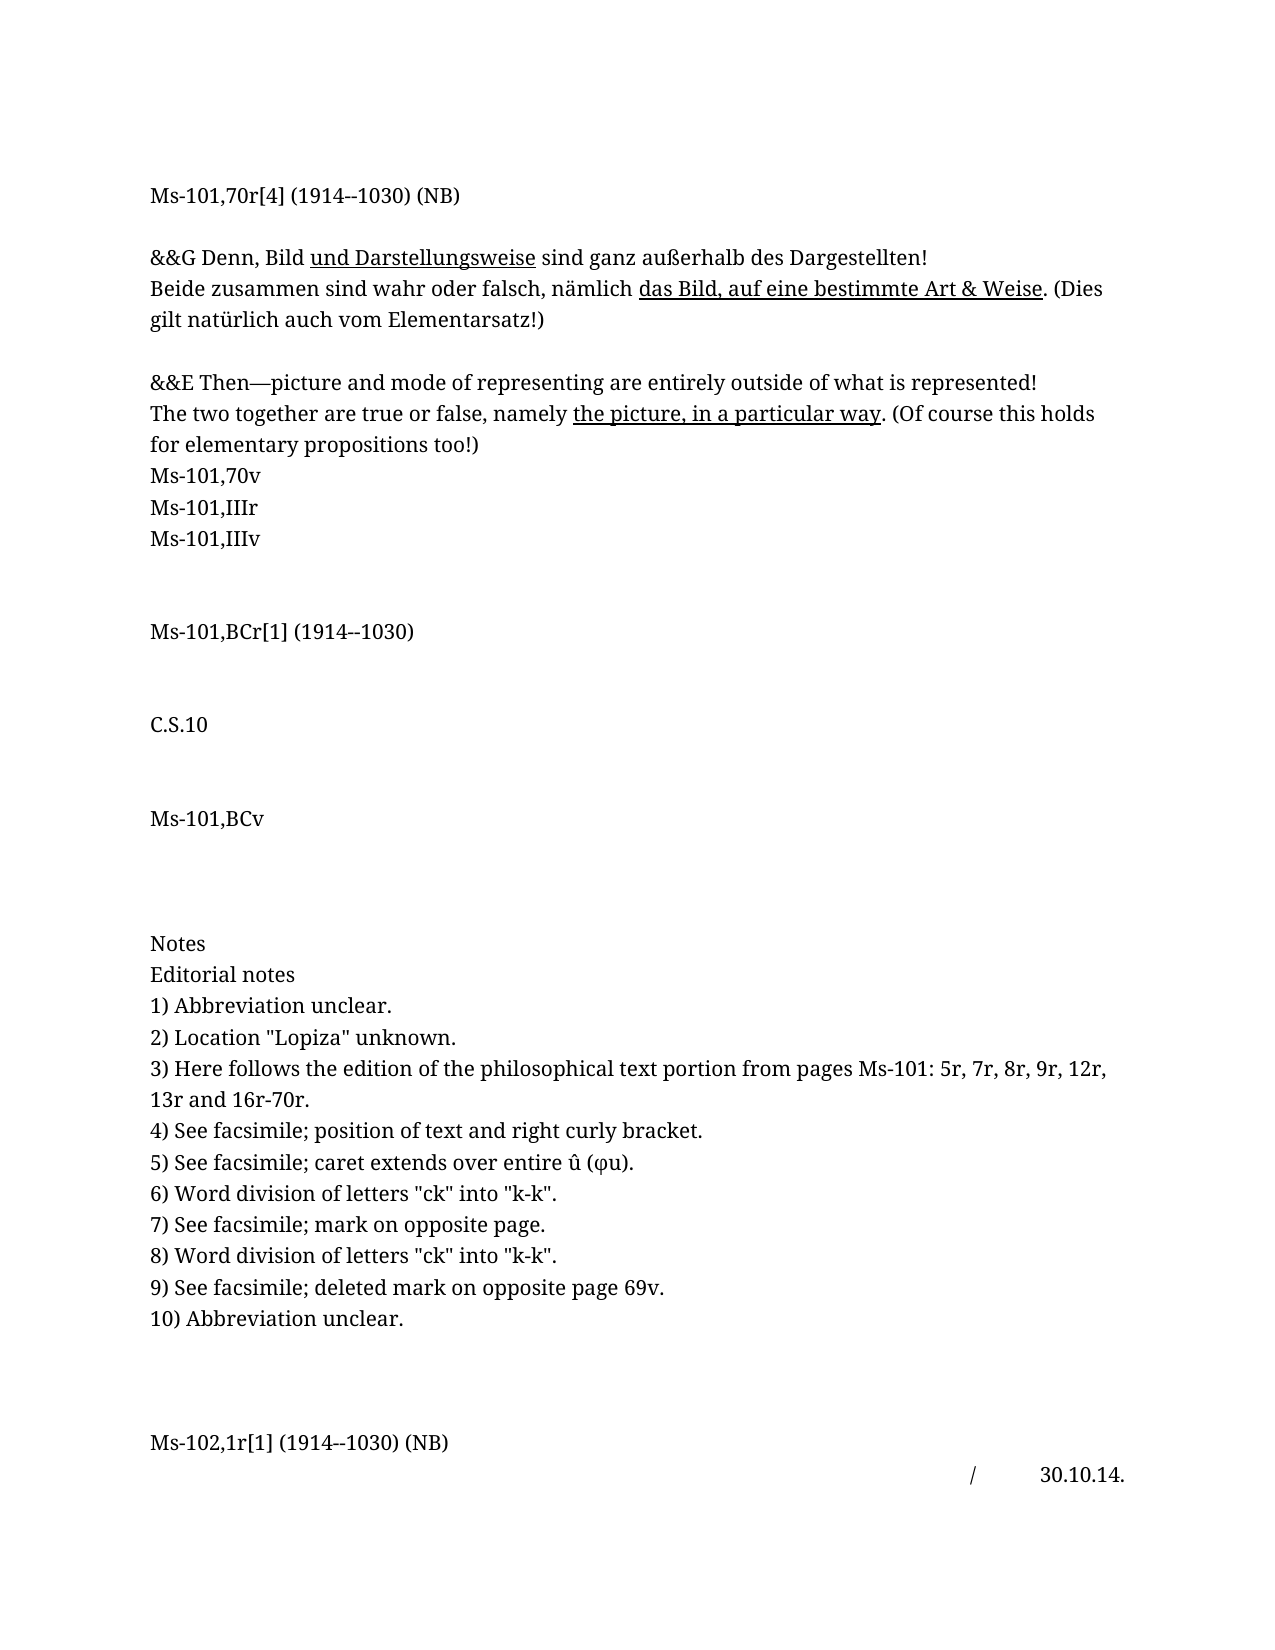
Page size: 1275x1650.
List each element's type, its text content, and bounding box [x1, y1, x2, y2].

text 5) See facsimile; caret extends over entire û (φu). [150, 1148, 1125, 1176]
text Ms-101,BCr[1] (1914--1030) [150, 617, 1125, 646]
text 2) Location "Lopiza" unknown. [150, 1023, 1125, 1051]
text &&G Denn, Bild und Darstellungsweise sind ganz außerhalb des Dargestellten! [150, 243, 1125, 271]
text Ms-102,1r[1] (1914--1030) (NB) [150, 1428, 1125, 1457]
text 3) Here follows the edition of the philosophical text portion from pages Ms-101: 5r, 7r, 8r, 9r, 12r, 13r and 16r-70r. [150, 1054, 1125, 1114]
text C.S.10 [150, 711, 1125, 739]
text Notes [150, 929, 1125, 957]
text 7) See facsimile; mark on opposite page. [150, 1210, 1125, 1239]
text Ms-101,IIIr [150, 493, 1125, 521]
text The two together are true or false, namely the picture, in a particular way. (Of course this holds for elementary propositions too!) [150, 399, 1125, 459]
text Ms-101,70r[4] (1914--1030) (NB) [150, 181, 1125, 209]
text Ms-101,70v [150, 462, 1125, 490]
text 6) Word division of letters "ck" into "k-k". [150, 1179, 1125, 1207]
text 8) Word division of letters "ck" into "k-k". [150, 1241, 1125, 1270]
text Ms-101,IIIv [150, 524, 1125, 552]
text Editorial notes [150, 960, 1125, 989]
text Ms-101,BCv [150, 804, 1125, 833]
text / 30.10.14. [150, 1460, 1125, 1488]
text 4) See facsimile; position of text and right curly bracket. [150, 1116, 1125, 1145]
text 9) See facsimile; deleted mark on opposite page 69v. [150, 1273, 1125, 1301]
text &&E Then—picture and mode of representing are entirely outside of what is represented! [150, 368, 1125, 396]
text Beide zusammen sind wahr oder falsch, nämlich das Bild, auf eine bestimmte Art & Weise. (Dies gilt natürlich auch vom Elementarsatz!) [150, 274, 1125, 334]
text 1) Abbreviation unclear. [150, 991, 1125, 1020]
text 10) Abbreviation unclear. [150, 1304, 1125, 1332]
